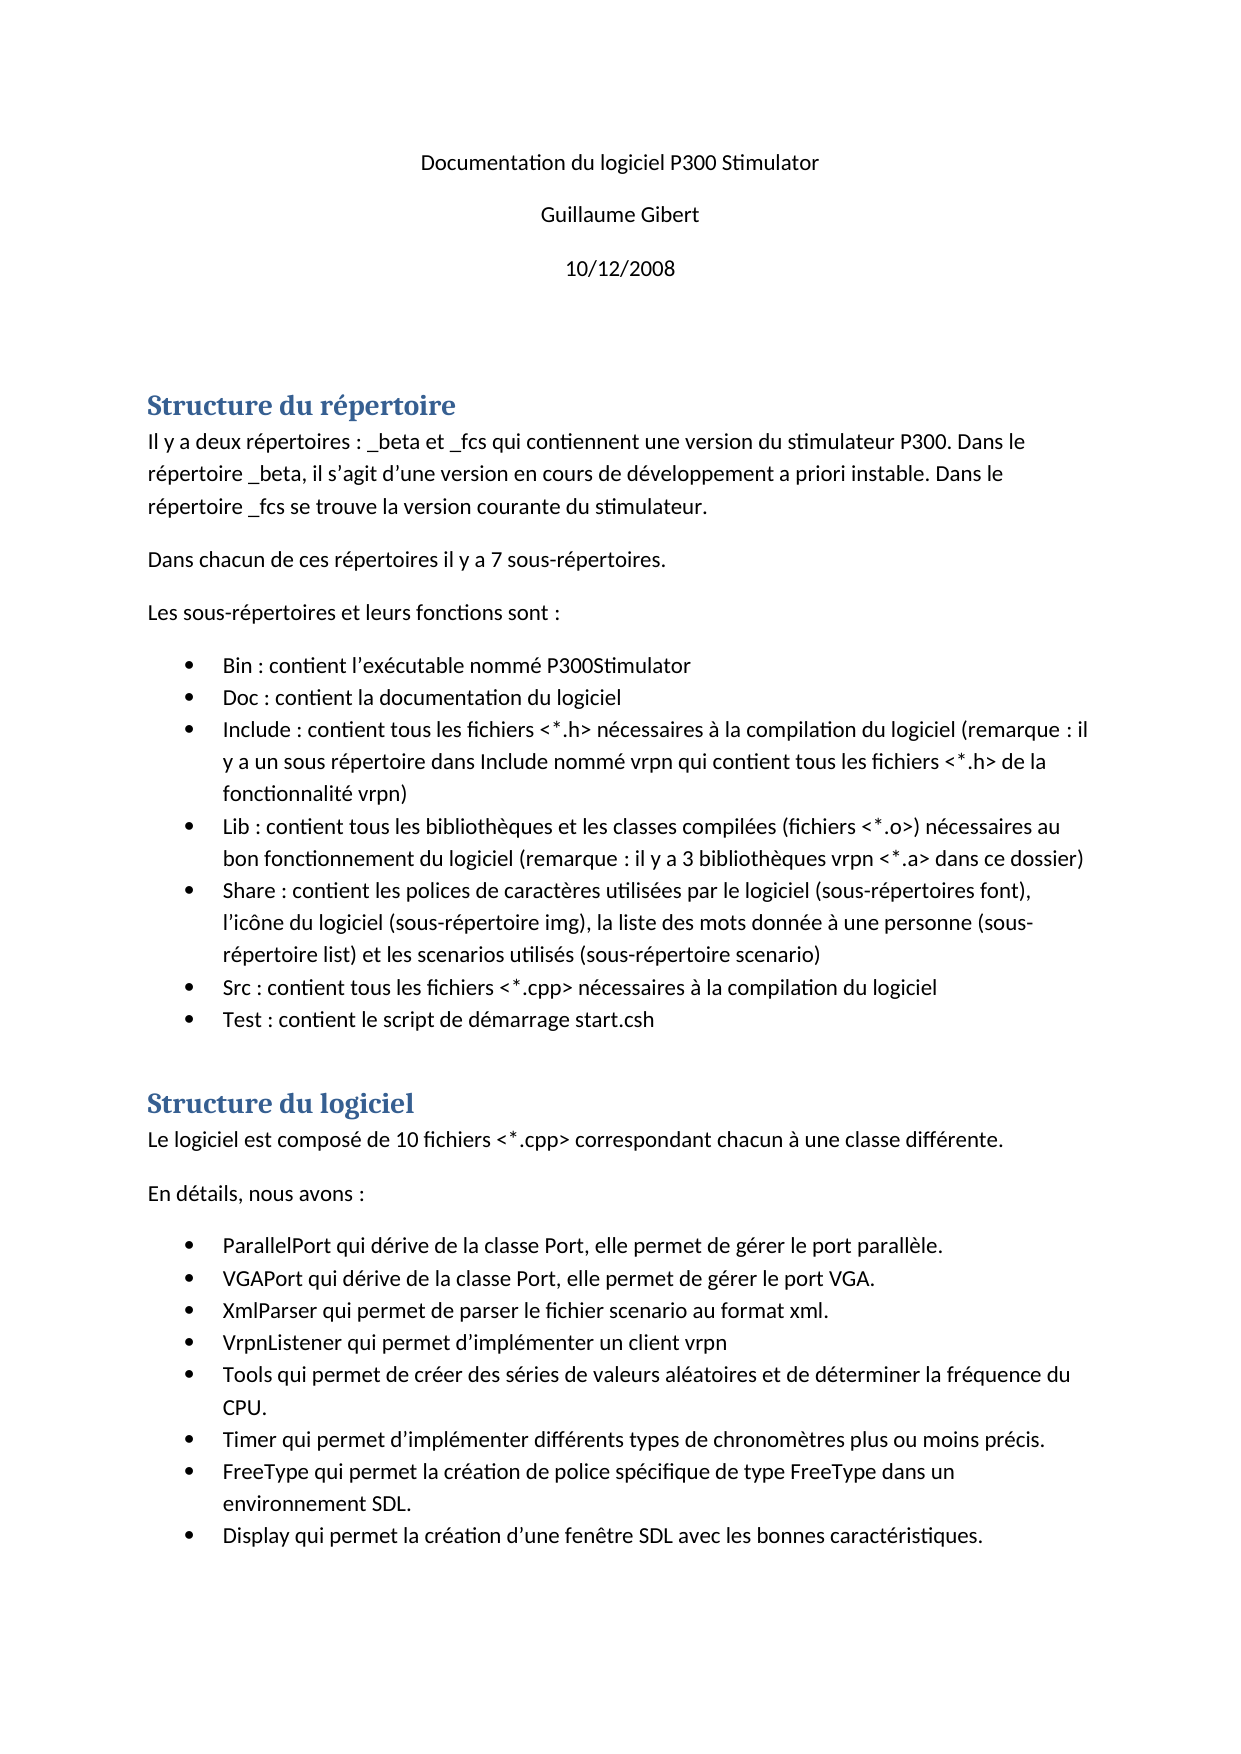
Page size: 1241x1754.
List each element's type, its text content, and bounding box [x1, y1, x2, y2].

list Lib : contient tous les bibliothèques et les classes compilées (fichiers <*.o>) nécessaires au bon fonctionnement du logiciel (remarque : il y a 3 bibliothèques vrpn <*.a> dans ce dossier) [185, 812, 1093, 872]
list VGAPort qui dérive de la classe Port, elle permet de gérer le port VGA. [185, 1264, 1093, 1292]
text Les sous-répertoires et leurs fonctions sont : [148, 598, 1093, 626]
list Bin : contient l’exécutable nommé P300Stimulator [185, 651, 1093, 679]
list Timer qui permet d’implémenter différents types de chronomètres plus ou moins précis. [185, 1425, 1093, 1453]
text Documentation du logiciel P300 Stimulator [148, 148, 1093, 176]
list Display qui permet la création d’une fenêtre SDL avec les bonnes caractéristiques. [185, 1521, 1093, 1549]
text En détails, nous avons : [148, 1179, 1093, 1207]
subtitle Structure du répertoire [148, 389, 1093, 422]
list ParallelPort qui dérive de la classe Port, elle permet de gérer le port parallèle. [185, 1232, 1093, 1260]
list Share : contient les polices de caractères utilisées par le logiciel (sous-répertoires font), l’icône du logiciel (sous-répertoire img), la liste des mots donnée à une personne (sous-répertoire list) et les scenarios utilisés (sous-répertoire scenario) [185, 876, 1093, 968]
text Il y a deux répertoires : _beta et _fcs qui contiennent une version du stimulateur P300. Dans le répertoire _beta, il s’agit d’une version en cours de développement a priori instable. Dans le répertoire _fcs se trouve la version courante du stimulateur. [148, 427, 1093, 520]
subtitle Structure du logiciel [148, 1087, 1093, 1121]
text Dans chacun de ces répertoires il y a 7 sous-répertoires. [148, 545, 1093, 573]
list Include : contient tous les fichiers <*.h> nécessaires à la compilation du logiciel (remarque : il y a un sous répertoire dans Include nommé vrpn qui contient tous les fichiers <*.h> de la fonctionnalité vrpn) [185, 715, 1093, 808]
text 10/12/2008 [148, 254, 1093, 282]
list Tools qui permet de créer des séries de valeurs aléatoires et de déterminer la fréquence du CPU. [185, 1360, 1093, 1421]
list Doc : contient la documentation du logiciel [185, 683, 1093, 711]
list XmlParser qui permet de parser le fichier scenario au format xml. [185, 1296, 1093, 1324]
list Src : contient tous les fichiers <*.cpp> nécessaires à la compilation du logiciel [185, 973, 1093, 1001]
text Guillaume Gibert [148, 201, 1093, 229]
text Le logiciel est composé de 10 fichiers <*.cpp> correspondant chacun à une classe différente. [148, 1126, 1093, 1154]
list VrpnListener qui permet d’implémenter un client vrpn [185, 1328, 1093, 1356]
list FreeType qui permet la création de police spécifique de type FreeType dans un environnement SDL. [185, 1457, 1093, 1517]
list Test : contient le script de démarrage start.csh [185, 1005, 1093, 1033]
